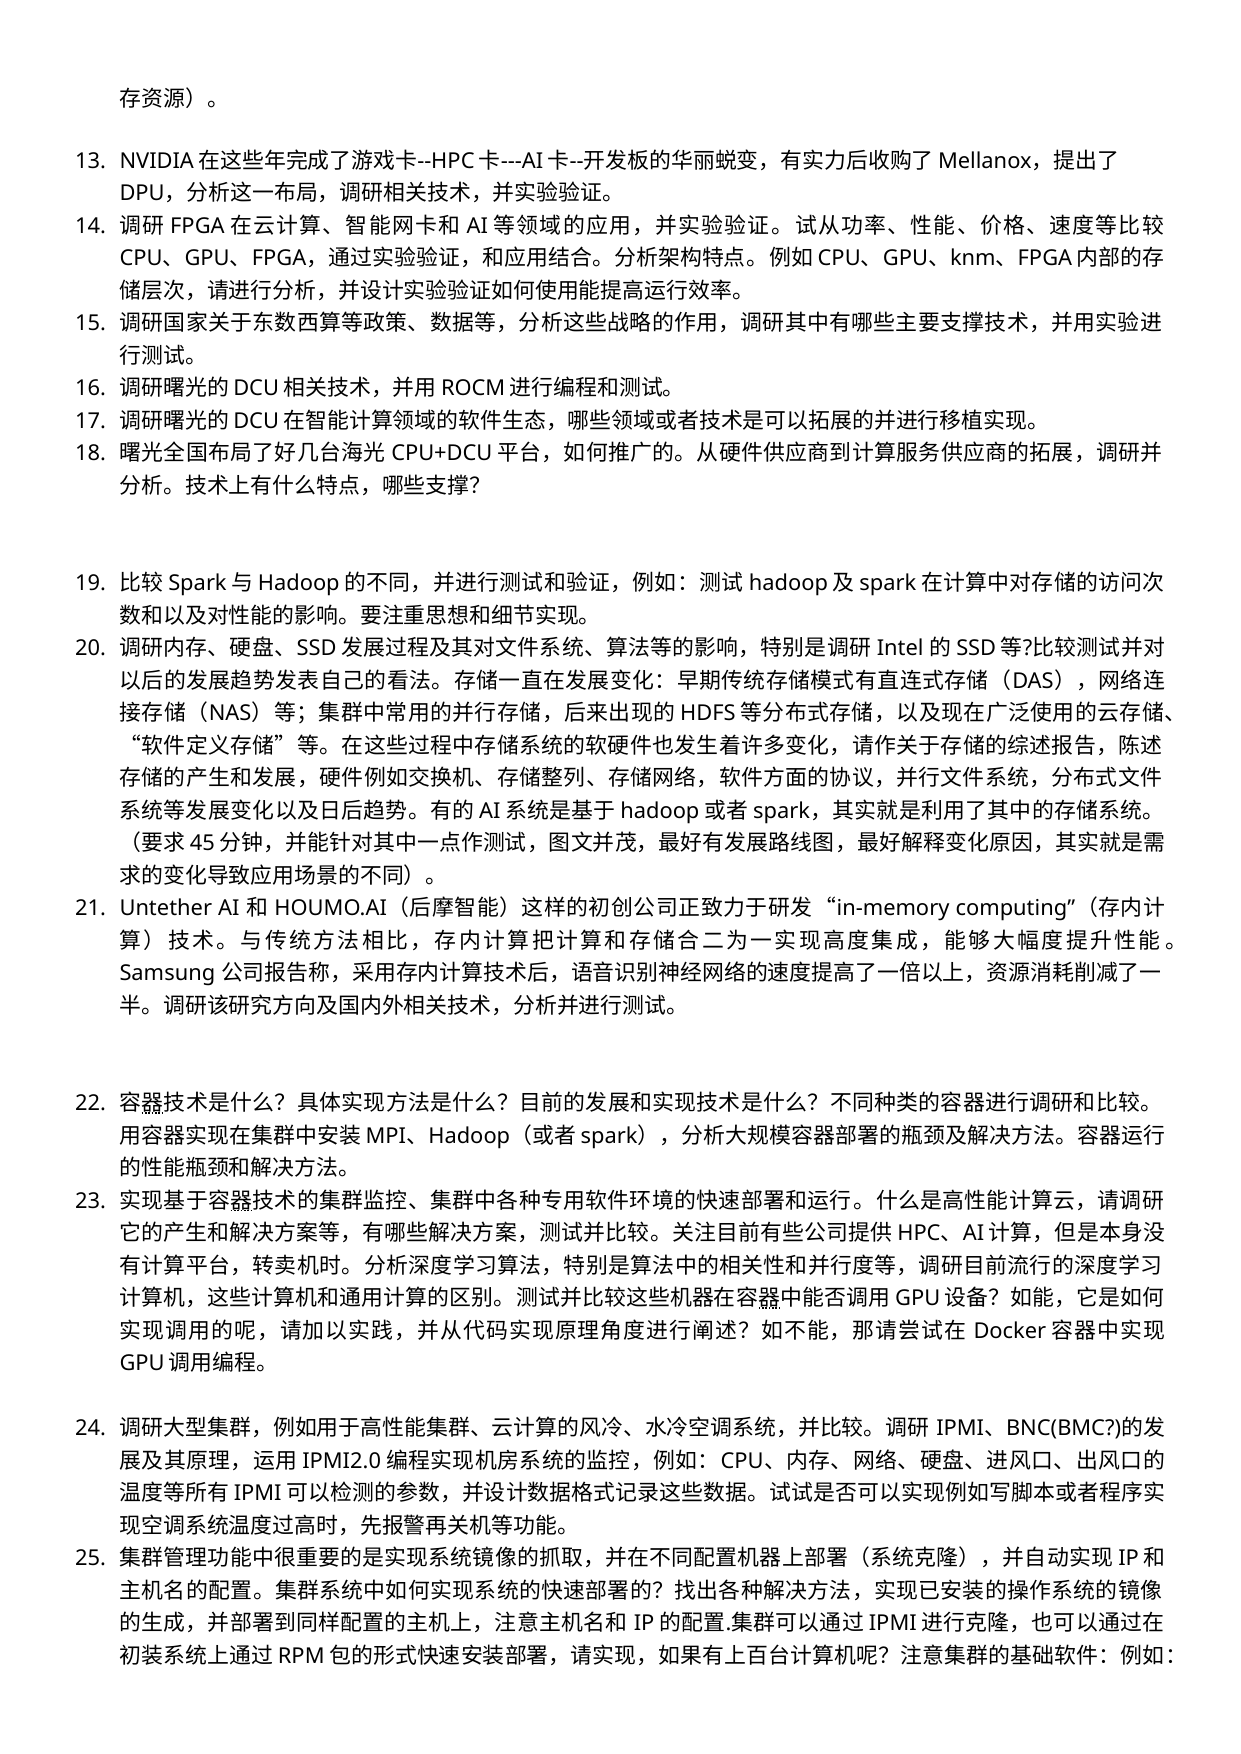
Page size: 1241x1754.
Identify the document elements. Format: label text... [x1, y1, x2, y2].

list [75, 81, 1165, 113]
list 调研大型集群，例如用于高性能集群、云计算的风冷、水冷空调系统，并比较。调研IPMI、BNC(BMC?)的发展及其原理，运用IPMI2.0编程实现机房系统的监控，例如：CPU、内存、网络、硬盘、进风口、出风口的温度等所有IPMI可以检测的参数，并设计数据格式记录这些数据。试试是否可以实现例如写脚本或者程序实现空调系统温度过高时，先报警再关机等功能。 [75, 1439, 1165, 1569]
list 调研曙光的DCU在智能计算领域的软件生态，哪些领域或者技术是可以拓展的并进行移植实现。 [75, 432, 1165, 464]
list 曙光全国布局了好几台海光CPU+DCU平台，如何推广的。从硬件供应商到计算服务供应商的拓展，调研并分析。技术上有什么特点，哪些支撑？ [75, 464, 1165, 529]
list 调研FPGA在云计算、智能网卡和AI等领域的应用，并实验验证。试从功率、性能、价格、速度等比较CPU、GPU、FPGA，通过实验验证，和应用结合。分析架构特点。例如CPU、GPU、knm、FPGA内部的存储层次，请进行分析，并设计实验验证如何使用能提高运行效率。 [75, 237, 1165, 334]
list 调研曙光的DCU相关技术，并用ROCM进行编程和测试。 [75, 399, 1165, 432]
subtitle NVIDIA在这些年完成了游戏卡--HPC卡---AI卡--开发板的华丽蜕变，有实力后收购了Mellanox，提出了DPU，分析这一布局，调研相关技术，并实验验证。 [75, 142, 1165, 207]
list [75, 1569, 1165, 1667]
list 调研国家关于东数西算等政策、数据等，分析这些战略的作用，调研其中有哪些主要支撑技术，并用实验进行测试。 [75, 334, 1165, 399]
list Untether AI 和 HOUMO.AI（后摩智能）这样的初创公司正致力于研发“in-memory computing”（存内计算）技术。与传统方法相比，存内计算把计算和存储合二为一实现高度集成，能够大幅度提升性能。Samsung 公司报告称，采用存内计算技术后，语音识别神经网络的速度提高了一倍以上，资源消耗削减了一半。调研该研究方向及国内外相关技术，分析并进行测试。 [75, 919, 1165, 1049]
list 实现基于容器技术的集群监控、集群中各种专用软件环境的快速部署和运行。什么是高性能计算云，请调研它的产生和解决方案等，有哪些解决方案，测试并比较。关注目前有些公司提供HPC、AI计算，但是本身没有计算平台，转卖机时。分析深度学习算法，特别是算法中的相关性和并行度等，调研目前流行的深度学习计算机，这些计算机和通用计算的区别。测试并比较这些机器在容器中能否调用GPU设备？如能，它是如何实现调用的呢，请加以实践，并从代码实现原理角度进行阐述？如不能，那请尝试在Docker容器中实现GPU调用编程。 [75, 1212, 1165, 1407]
list 调研内存、硬盘、SSD发展过程及其对文件系统、算法等的影响，特别是调研Intel 的SSD等?比较测试并对以后的发展趋势发表自己的看法。存储一直在发展变化：早期传统存储模式有直连式存储（DAS），网络连接存储（NAS）等；集群中常用的并行存储，后来出现的HDFS等分布式存储，以及现在广泛使用的云存储、“软件定义存储”等。在这些过程中存储系统的软硬件也发生着许多变化，请作关于存储的综述报告，陈述存储的产生和发展，硬件例如交换机、存储整列、存储网络，软件方面的协议，并行文件系统，分布式文件系统等发展变化以及日后趋势。有的AI系统是基于hadoop或者spark，其实就是利用了其中的存储系统。（要求45分钟，并能针对其中一点作测试，图文并茂，最好有发展路线图，最好解释变化原因，其实就是需求的变化导致应用场景的不同）。 [75, 659, 1165, 919]
list 比较Spark与Hadoop的不同，并进行测试和验证，例如：测试hadoop及spark在计算中对存储的访问次数和以及对性能的影响。要注重思想和细节实现。 [75, 594, 1165, 659]
list 容器技术是什么？具体实现方法是什么？目前的发展和实现技术是什么？不同种类的容器进行调研和比较。用容器实现在集群中安装MPI、Hadoop（或者spark），分析大规模容器部署的瓶颈及解决方法。容器运行的性能瓶颈和解决方法。 [75, 1114, 1165, 1212]
